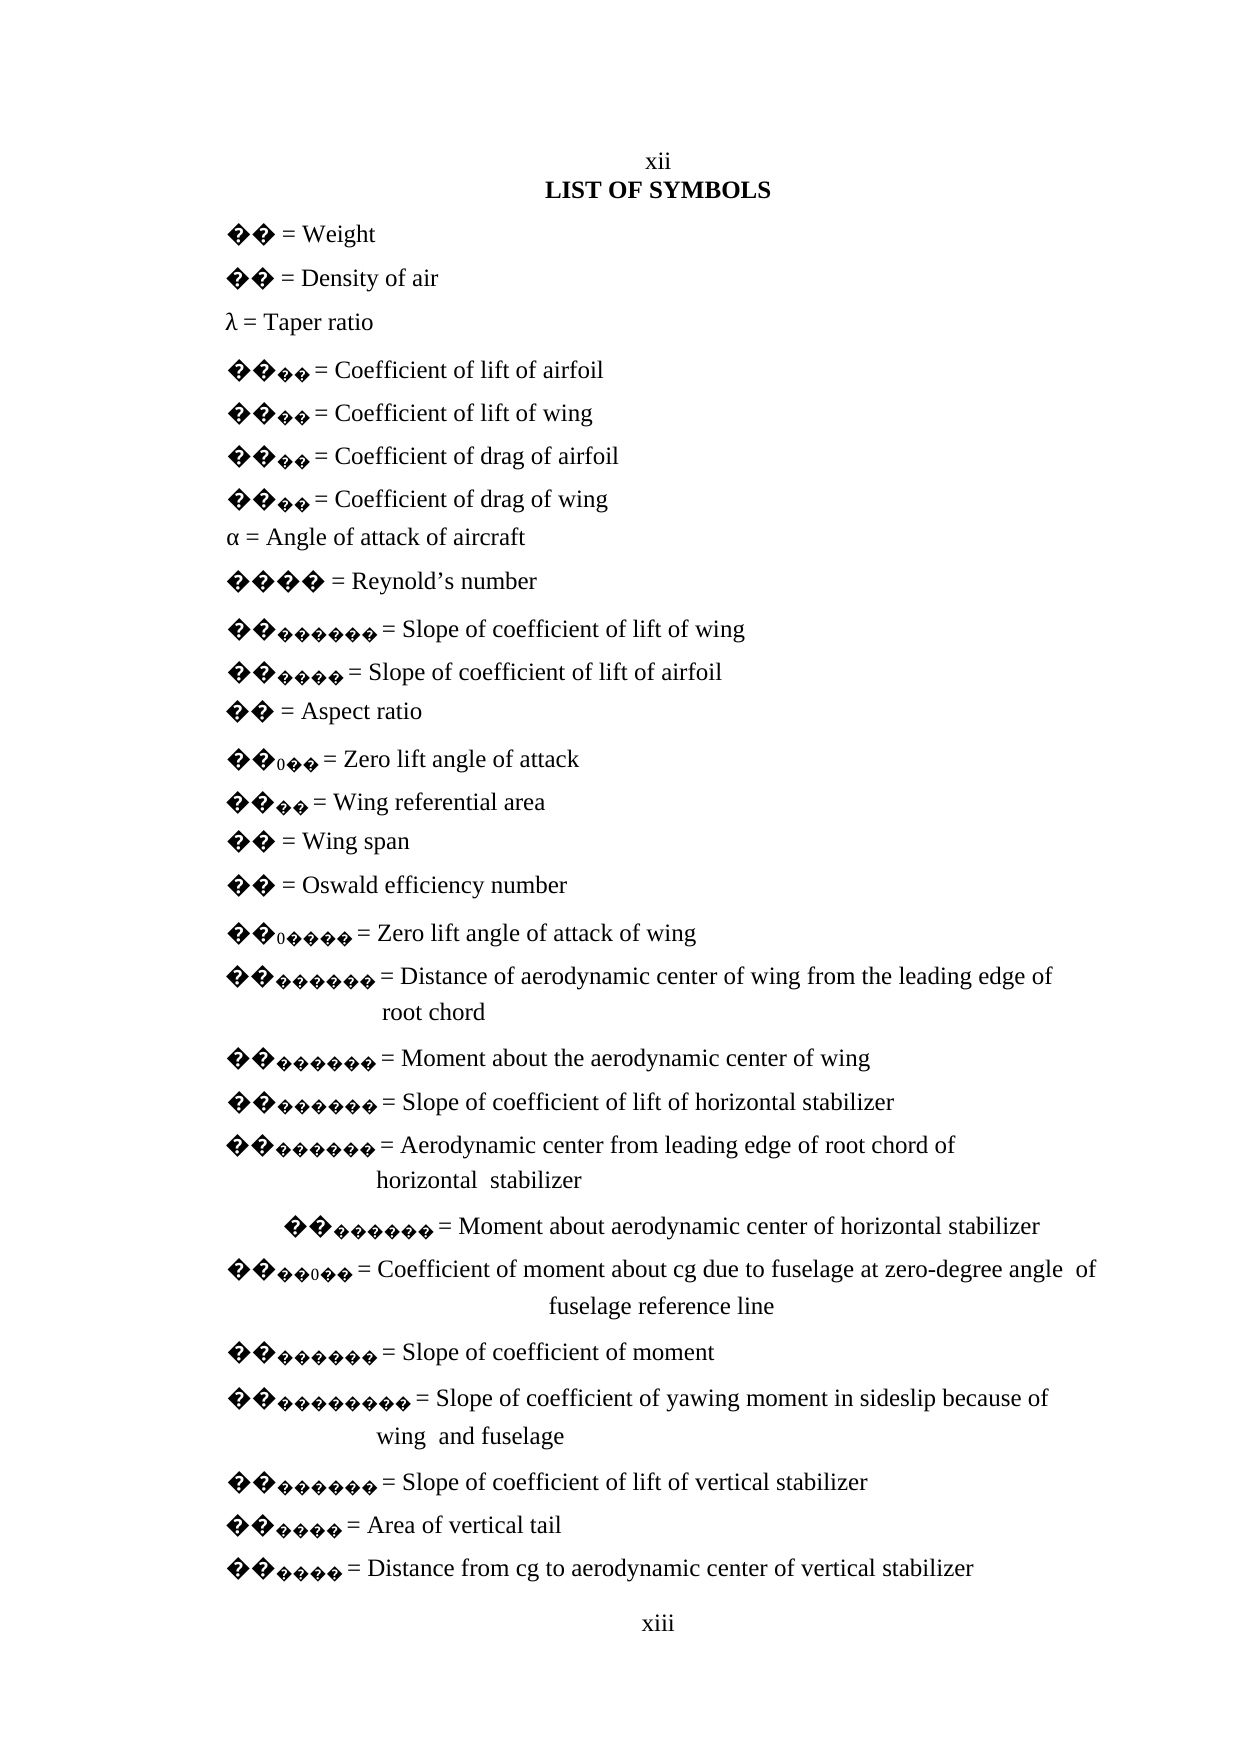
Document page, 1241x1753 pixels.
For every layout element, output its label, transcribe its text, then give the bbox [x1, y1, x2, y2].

text �������� = Slope of coefficient of lift of vertical stabilizer [227, 1463, 1167, 1497]
text �� = Weight [226, 218, 1167, 247]
text �� = Wing span [226, 826, 1167, 855]
text �������� = Slope of coefficient of lift of wing [227, 609, 1167, 644]
text �������� = Aerodynamic center from leading edge of root chord of horizontal stabilizer [225, 1125, 1045, 1194]
text LIST OF SYMBOLS [545, 175, 1167, 204]
text ������ = Area of vertical tail [225, 1506, 1167, 1540]
text xii [645, 146, 1167, 175]
text λ = Taper ratio [225, 306, 1167, 336]
text α = Angle of attack of aircraft [226, 522, 1167, 551]
text ������ = Slope of coefficient of lift of airfoil [227, 653, 1167, 687]
text xiii [641, 1608, 1167, 1637]
text ��0���� = Zero lift angle of attack of wing [226, 914, 1167, 948]
text �������� = Slope of coefficient of lift of horizontal stabilizer [227, 1082, 1167, 1116]
text ���� = Coefficient of drag of airfoil [227, 437, 1167, 471]
text ���������� = Slope of coefficient of yawing moment in sideslip because of wing and fuselage [227, 1379, 1097, 1450]
text ���� = Coefficient of lift of airfoil [227, 350, 1167, 384]
text �������� = Moment about aerodynamic center of horizontal stabilizer ����0�� = Coefficient of moment about cg due to fuselage at zero-degree angle of fuselage reference line [226, 1207, 1097, 1320]
text �������� = Slope of coefficient of moment [227, 1333, 1167, 1367]
text �������� = Moment about the aerodynamic center of wing [226, 1039, 1167, 1073]
text �� = Oswald efficiency number [226, 870, 1167, 899]
text �� = Aspect ratio [225, 696, 1167, 725]
text ��0�� = Zero lift angle of attack [226, 739, 1167, 774]
text ���� = Coefficient of lift of wing [227, 393, 1167, 428]
text ���� = Wing referential area [225, 783, 1167, 817]
text �������� = Distance of aerodynamic center of wing from the leading edge of root chord [225, 957, 1090, 1026]
text ������ = Distance from cg to aerodynamic center of vertical stabilizer [226, 1549, 1167, 1583]
text ���� = Reynold’s number [226, 566, 1167, 595]
text ���� = Coefficient of drag of wing [227, 480, 1167, 514]
text �� = Density of air [225, 262, 1167, 292]
